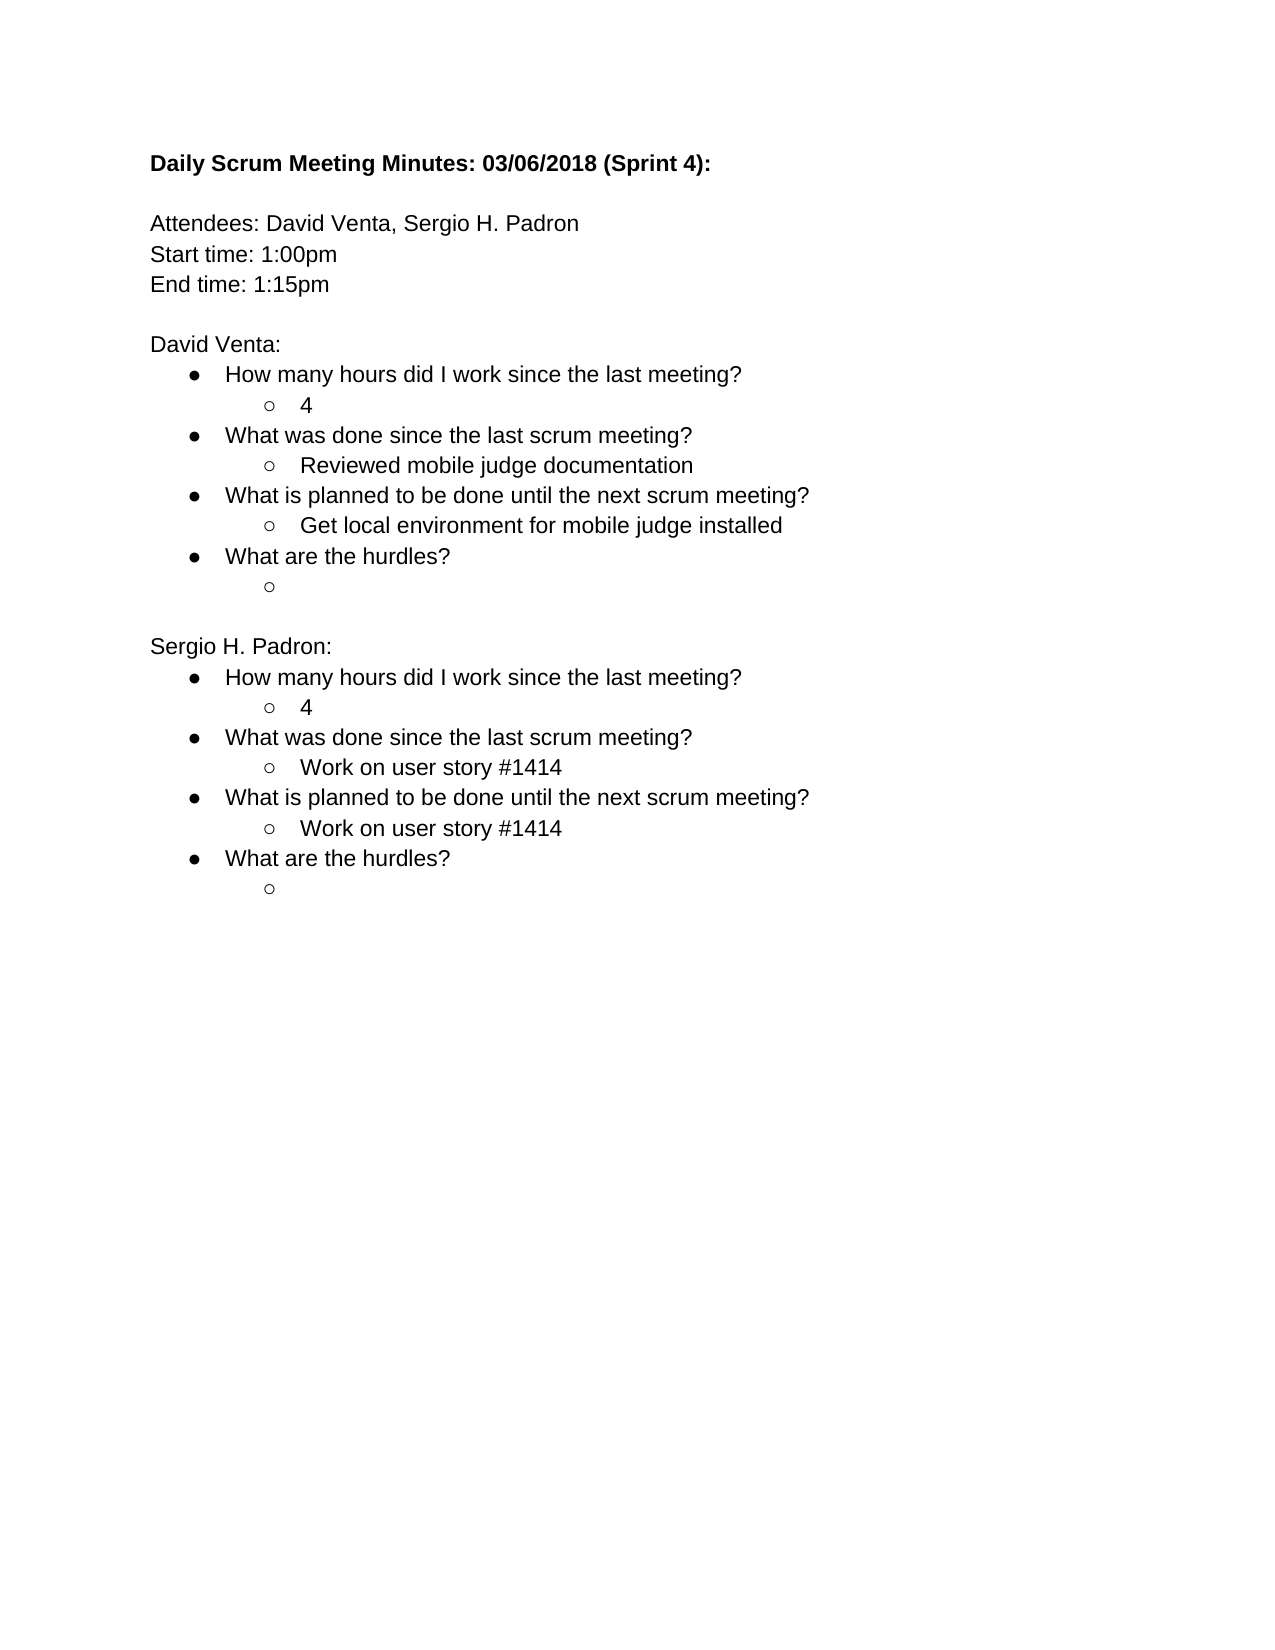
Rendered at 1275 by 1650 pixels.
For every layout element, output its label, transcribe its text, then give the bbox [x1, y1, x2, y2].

list 4 [262, 392, 1125, 418]
list What was done since the last scrum meeting? [187, 724, 1125, 750]
list What are the hurdles? [187, 543, 1125, 569]
list What was done since the last scrum meeting? [187, 422, 1125, 448]
text David Venta: [150, 331, 1125, 358]
text Daily Scrum Meeting Minutes: 03/06/2018 (Sprint 4): [150, 150, 1125, 176]
text End time: 1:15pm [150, 271, 1125, 297]
list How many hours did I work since the last meeting? [187, 361, 1125, 388]
list Reviewed mobile judge documentation [262, 452, 1125, 478]
list What is planned to be done until the next scrum meeting? [187, 784, 1125, 811]
list How many hours did I work since the last meeting? [187, 663, 1125, 690]
list 4 [262, 694, 1125, 720]
list Work on user story #1414 [262, 814, 1125, 841]
text Start time: 1:00pm [150, 241, 1125, 267]
list What are the hurdles? [187, 845, 1125, 871]
list Work on user story #1414 [262, 754, 1125, 781]
text Sergio H. Padron: [150, 633, 1125, 660]
list Get local environment for mobile judge installed [262, 512, 1125, 539]
list What is planned to be done until the next scrum meeting? [187, 482, 1125, 509]
text Attendees: David Venta, Sergio H. Padron [150, 210, 1125, 237]
